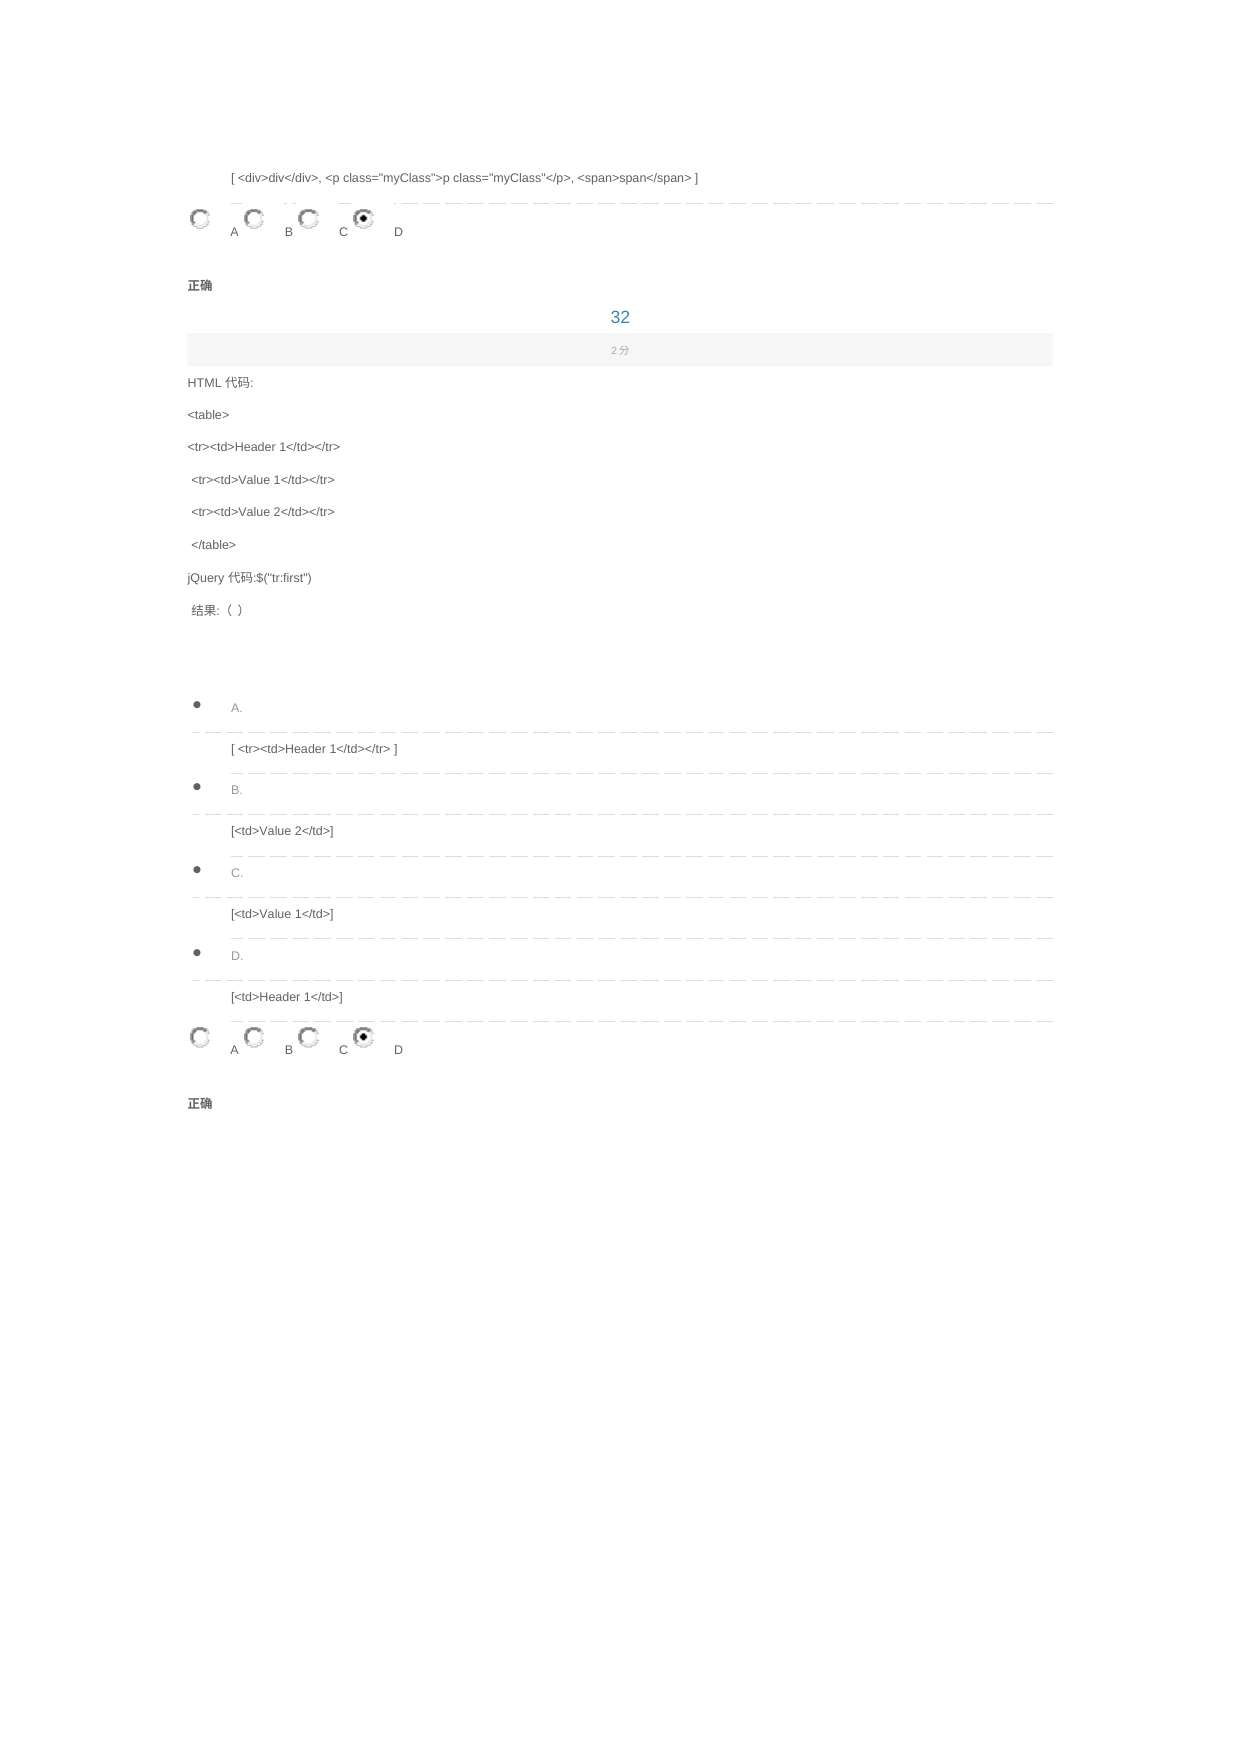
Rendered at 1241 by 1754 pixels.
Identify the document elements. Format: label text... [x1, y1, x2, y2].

text 2分 [187, 333, 1053, 366]
text [<td>Header 1</td>] [231, 980, 1053, 1022]
list D. [193, 939, 1053, 980]
list B. [193, 773, 1053, 815]
text 32 [187, 301, 1053, 333]
text [<td>Value 2</td>] [231, 815, 1053, 856]
text 正确 [187, 1087, 1053, 1119]
text 正确 [187, 268, 1053, 301]
list C. [193, 856, 1053, 898]
text A B C D [187, 203, 1053, 268]
text [ <div>div</div>, <p class="myClass">p class="myClass"</p>, <span>span</span> ] [231, 162, 1053, 203]
list A. [193, 691, 1053, 732]
text A B C D [187, 1022, 1053, 1087]
text [<td>Value 1</td>] [231, 898, 1053, 939]
text [ <tr><td>Header 1</td></tr> ] [231, 732, 1053, 773]
text HTML 代码: <table> <tr><td>Header 1</td></tr> <tr><td>Value 1</td></tr> <tr><td>Value 2</td></tr> </table> jQuery 代码:$("tr:first") 结果:（ ） [187, 366, 1053, 626]
